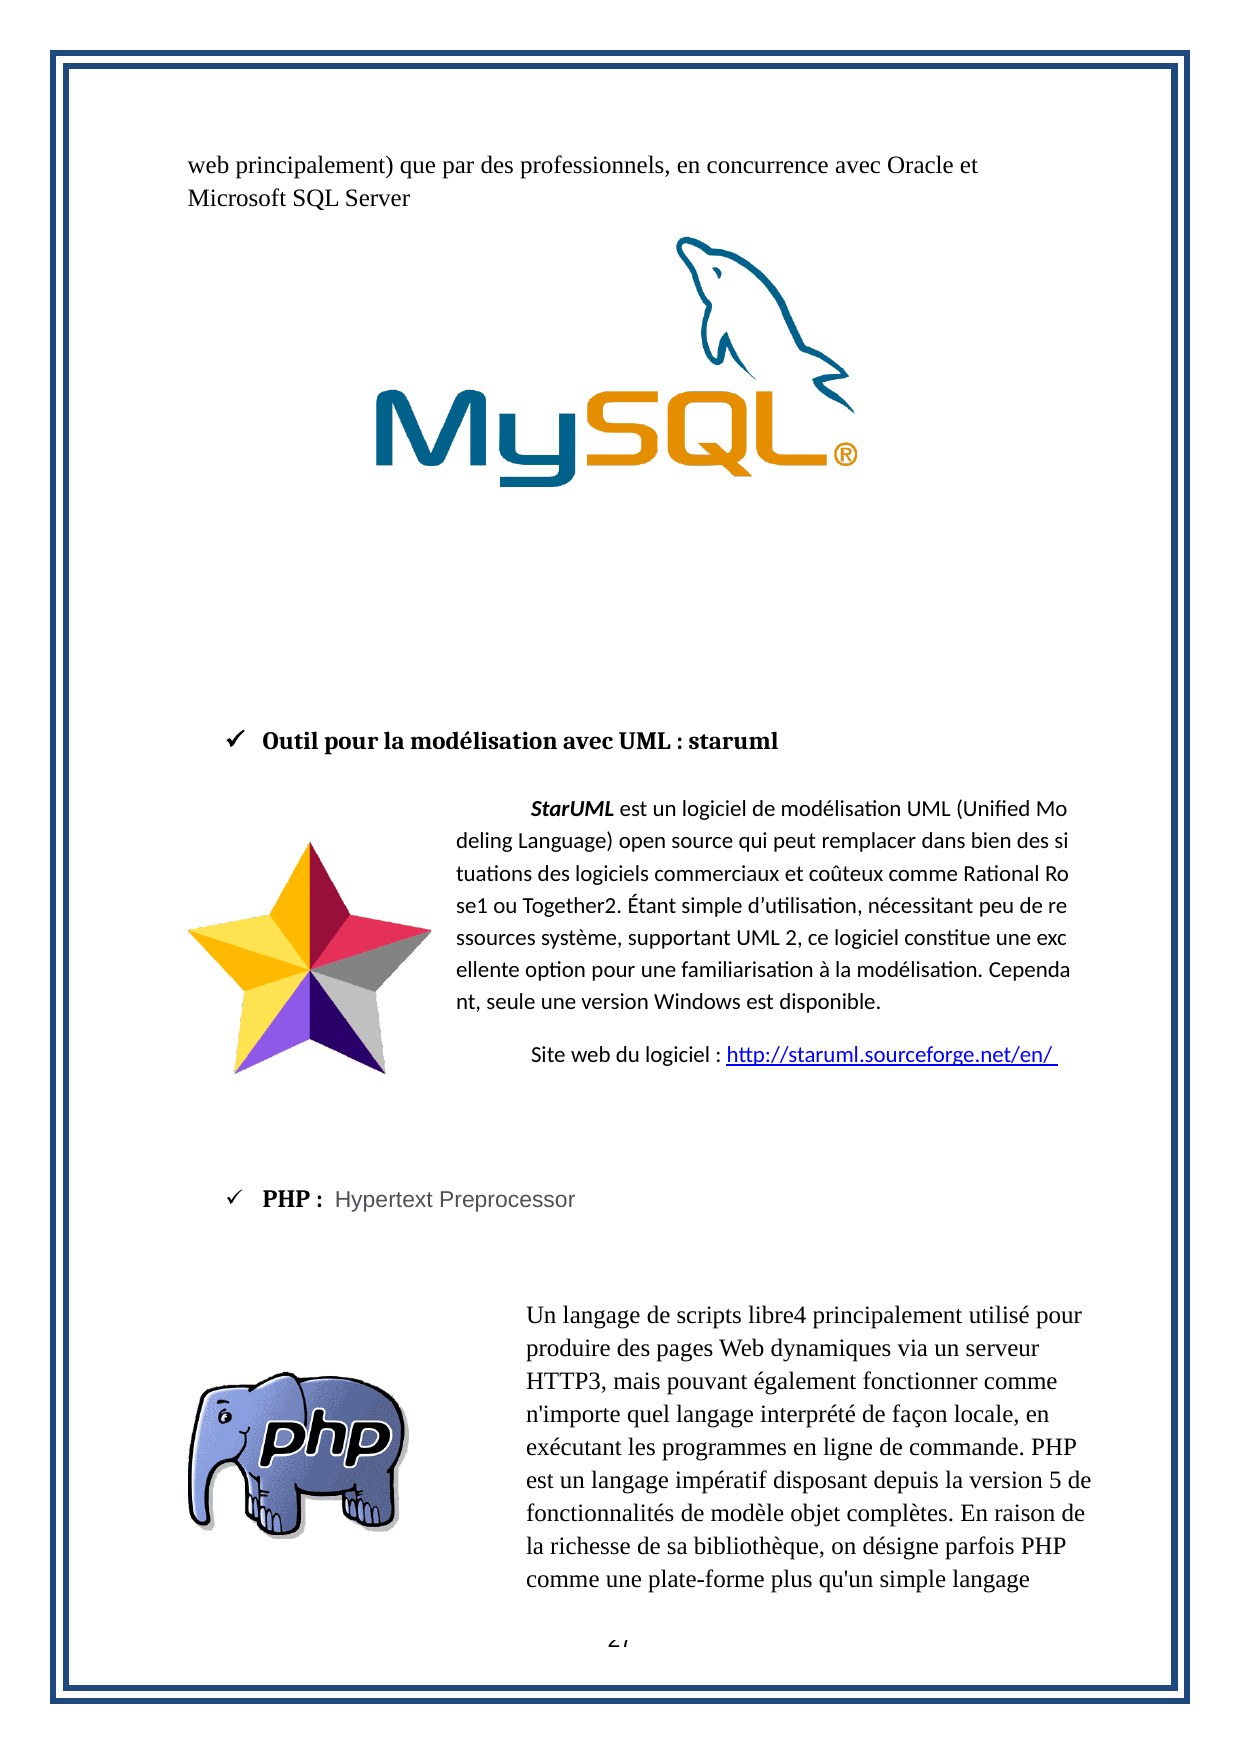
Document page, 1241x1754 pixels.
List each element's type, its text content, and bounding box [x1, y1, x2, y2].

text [187, 150, 1053, 212]
list Outil pour la modélisation avec UML : staruml [225, 727, 1053, 756]
list PHP : Hypertext Preprocessor [225, 1184, 1053, 1213]
picture [187, 842, 432, 1074]
picture [187, 1344, 409, 1566]
picture [375, 236, 858, 487]
